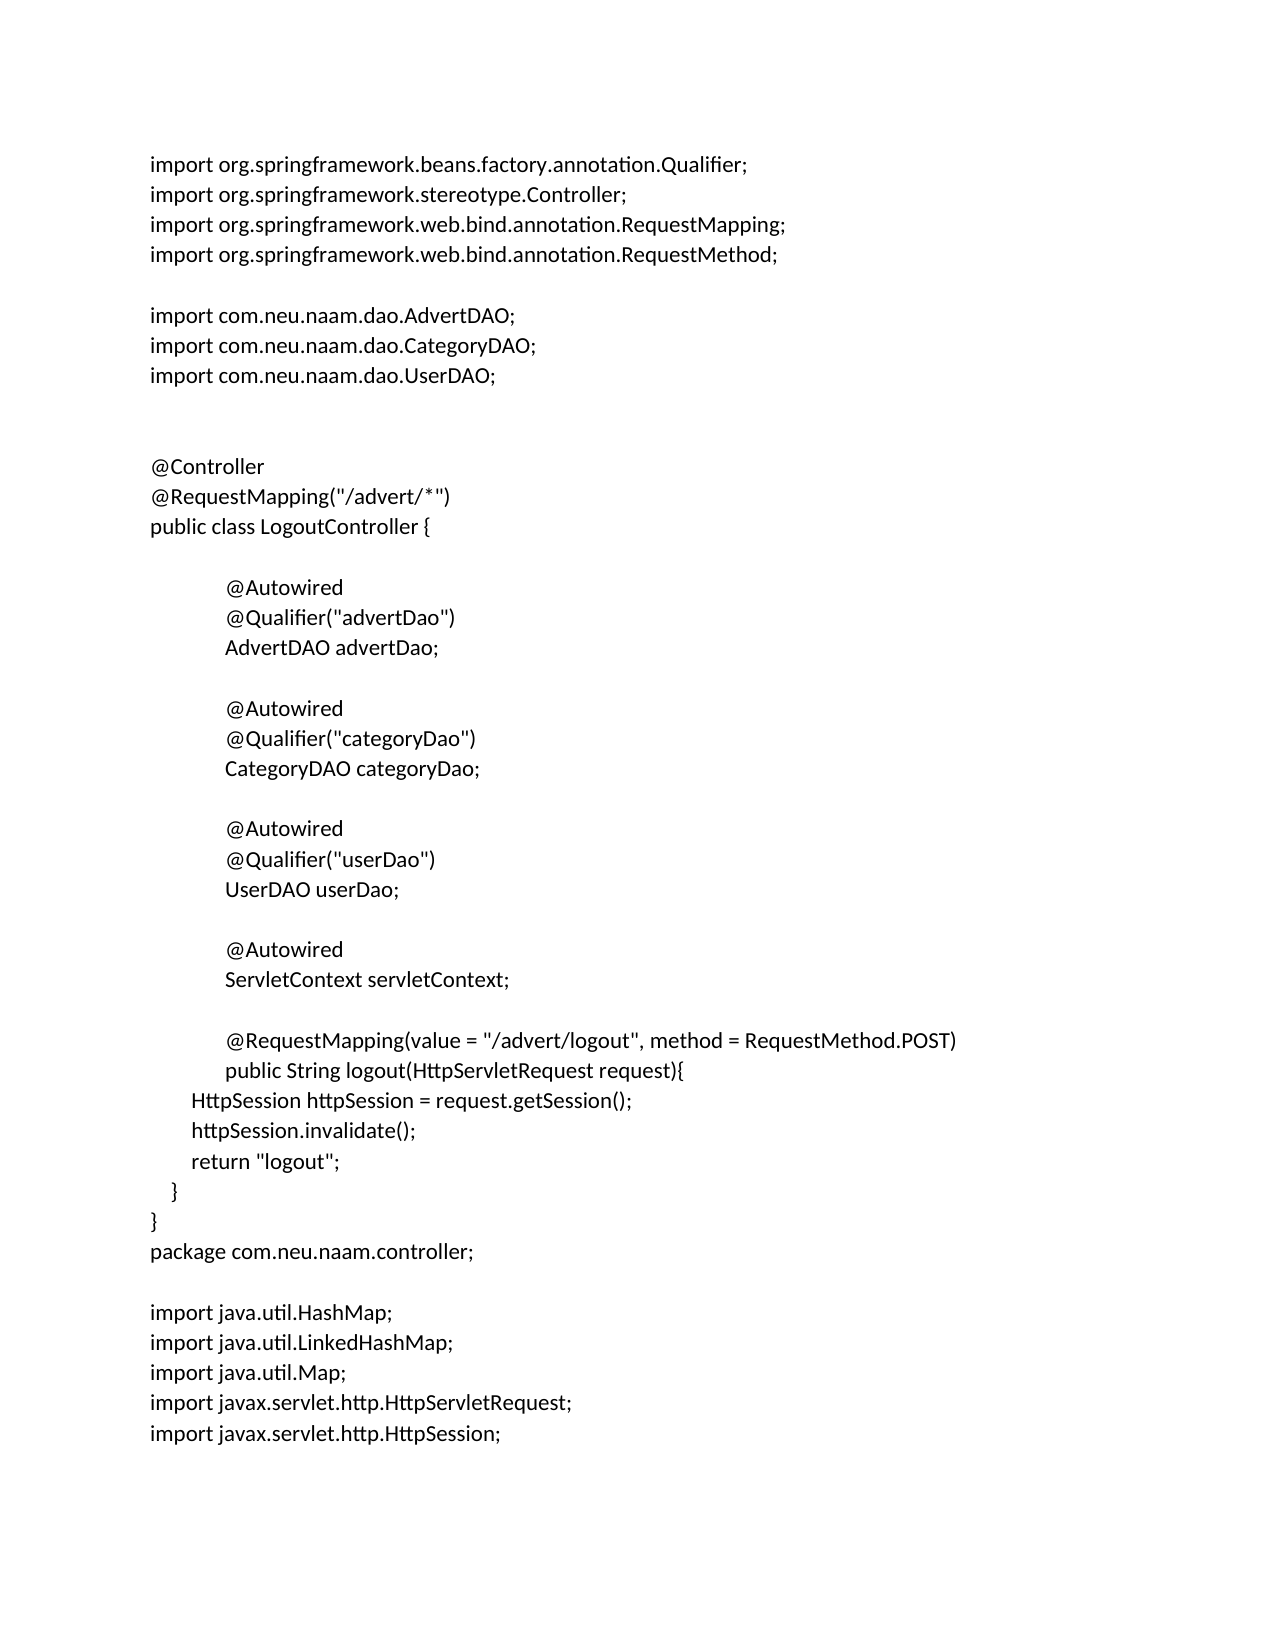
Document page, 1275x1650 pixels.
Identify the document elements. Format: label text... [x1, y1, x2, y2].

text import java.util.LinkedHashMap; [150, 1328, 1125, 1356]
text import org.springframework.web.bind.annotation.RequestMethod; [150, 241, 1125, 269]
text import org.springframework.beans.factory.annotation.Qualifier; [150, 150, 1125, 178]
text import org.springframework.web.bind.annotation.RequestMapping; [150, 210, 1125, 238]
text import javax.servlet.http.HttpSession; [150, 1419, 1125, 1447]
text @Qualifier("categoryDao") [150, 724, 1125, 752]
text UserDAO userDao; [150, 875, 1125, 903]
text } [150, 1207, 1125, 1235]
text import com.neu.naam.dao.CategoryDAO; [150, 331, 1125, 359]
text @Autowired [150, 573, 1125, 601]
text @Qualifier("userDao") [150, 845, 1125, 873]
text } [150, 1177, 1125, 1205]
text HttpSession httpSession = request.getSession(); [150, 1086, 1125, 1114]
text @Controller [150, 452, 1125, 480]
text public class LogoutController { [150, 512, 1125, 541]
text CategoryDAO categoryDao; [150, 754, 1125, 782]
text import java.util.Map; [150, 1358, 1125, 1386]
text httpSession.invalidate(); [150, 1117, 1125, 1145]
text @Autowired [150, 935, 1125, 963]
text import java.util.HashMap; [150, 1298, 1125, 1326]
text import com.neu.naam.dao.AdvertDAO; [150, 301, 1125, 329]
text import com.neu.naam.dao.UserDAO; [150, 361, 1125, 389]
text @Autowired [150, 814, 1125, 843]
text ServletContext servletContext; [150, 966, 1125, 994]
text import javax.servlet.http.HttpServletRequest; [150, 1388, 1125, 1417]
text package com.neu.naam.controller; [150, 1237, 1125, 1266]
text AdvertDAO advertDao; [150, 633, 1125, 661]
text @RequestMapping(value = "/advert/logout", method = RequestMethod.POST) [150, 1026, 1125, 1054]
text @Autowired [150, 694, 1125, 722]
text @RequestMapping("/advert/*") [150, 482, 1125, 510]
text import org.springframework.stereotype.Controller; [150, 180, 1125, 208]
text return "logout"; [150, 1147, 1125, 1175]
text public String logout(HttpServletRequest request){ [150, 1056, 1125, 1084]
text @Qualifier("advertDao") [150, 603, 1125, 631]
